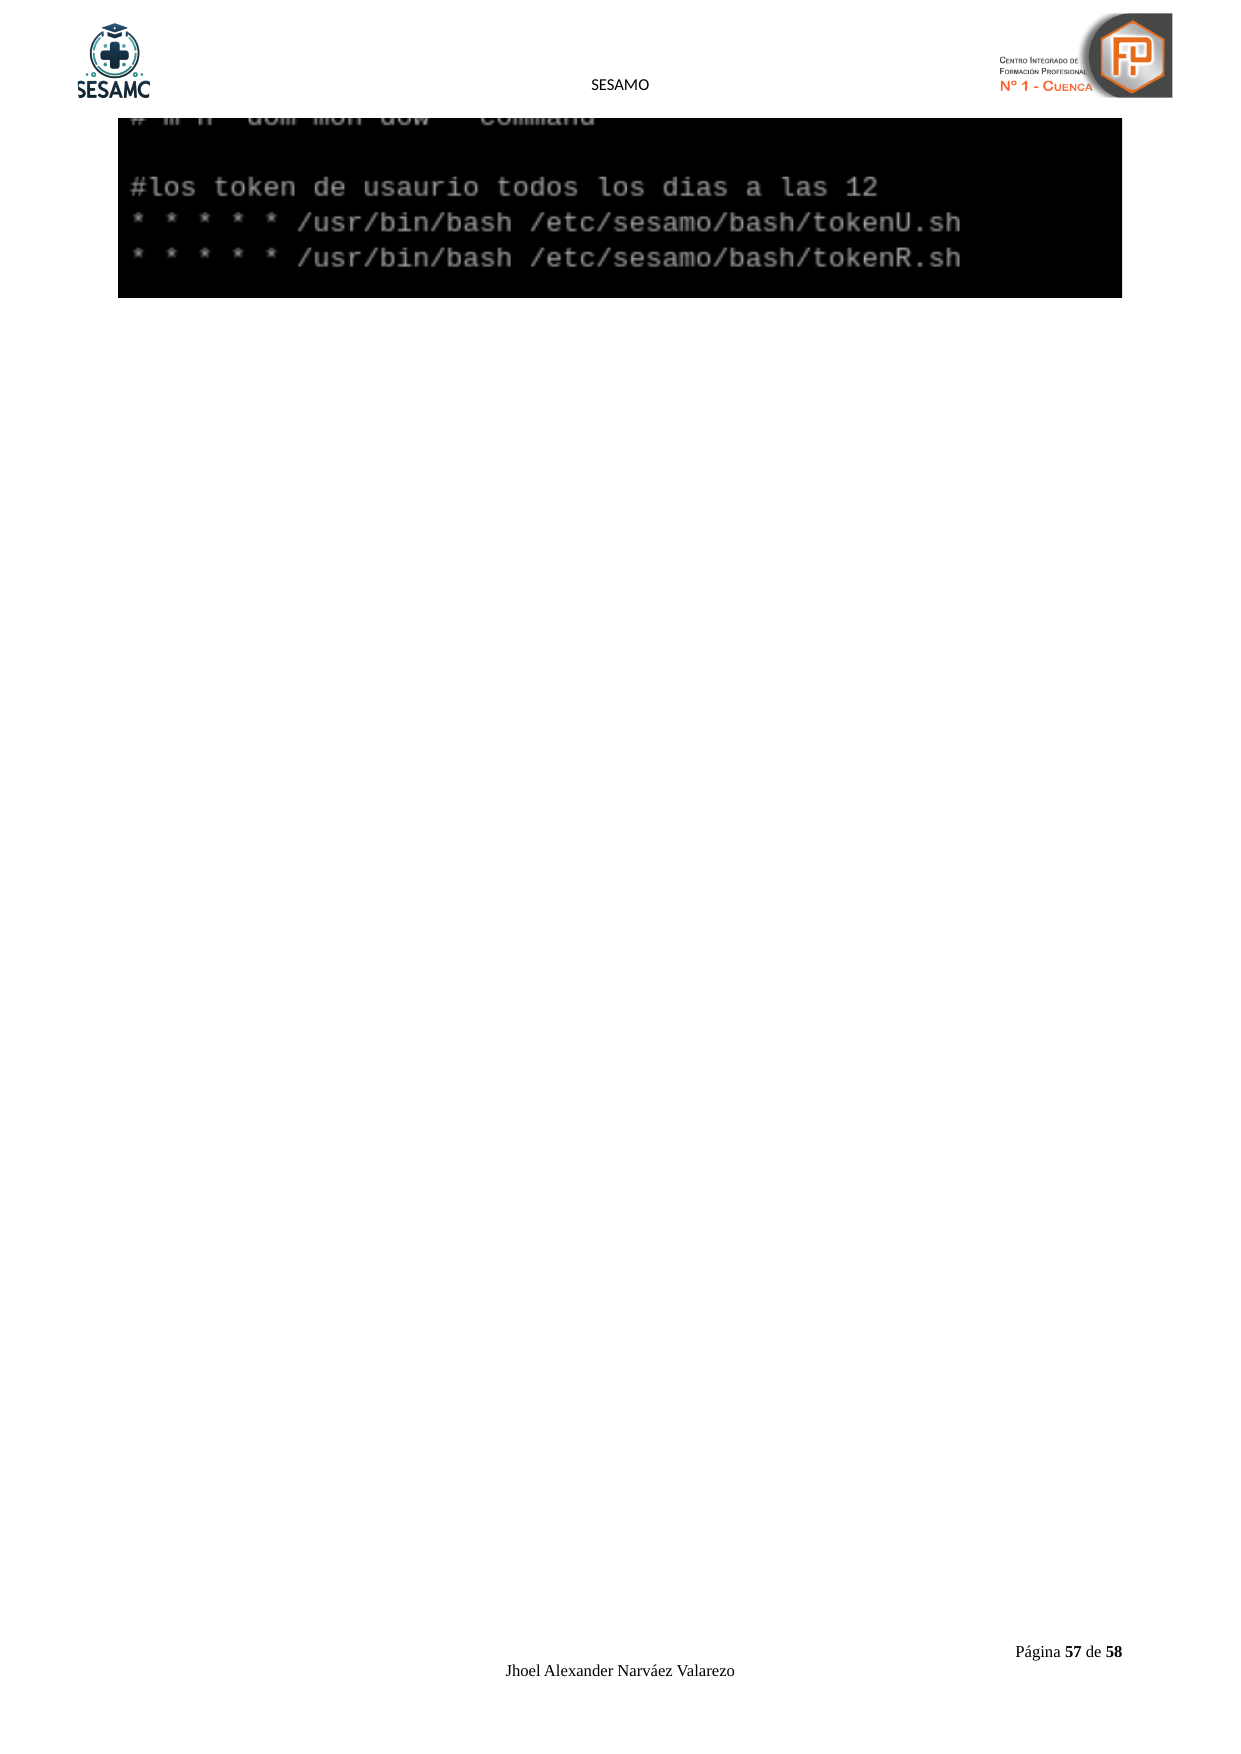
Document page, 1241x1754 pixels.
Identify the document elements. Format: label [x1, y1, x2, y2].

picture [74, 19, 153, 111]
picture [118, 118, 1123, 298]
picture [994, 13, 1173, 98]
